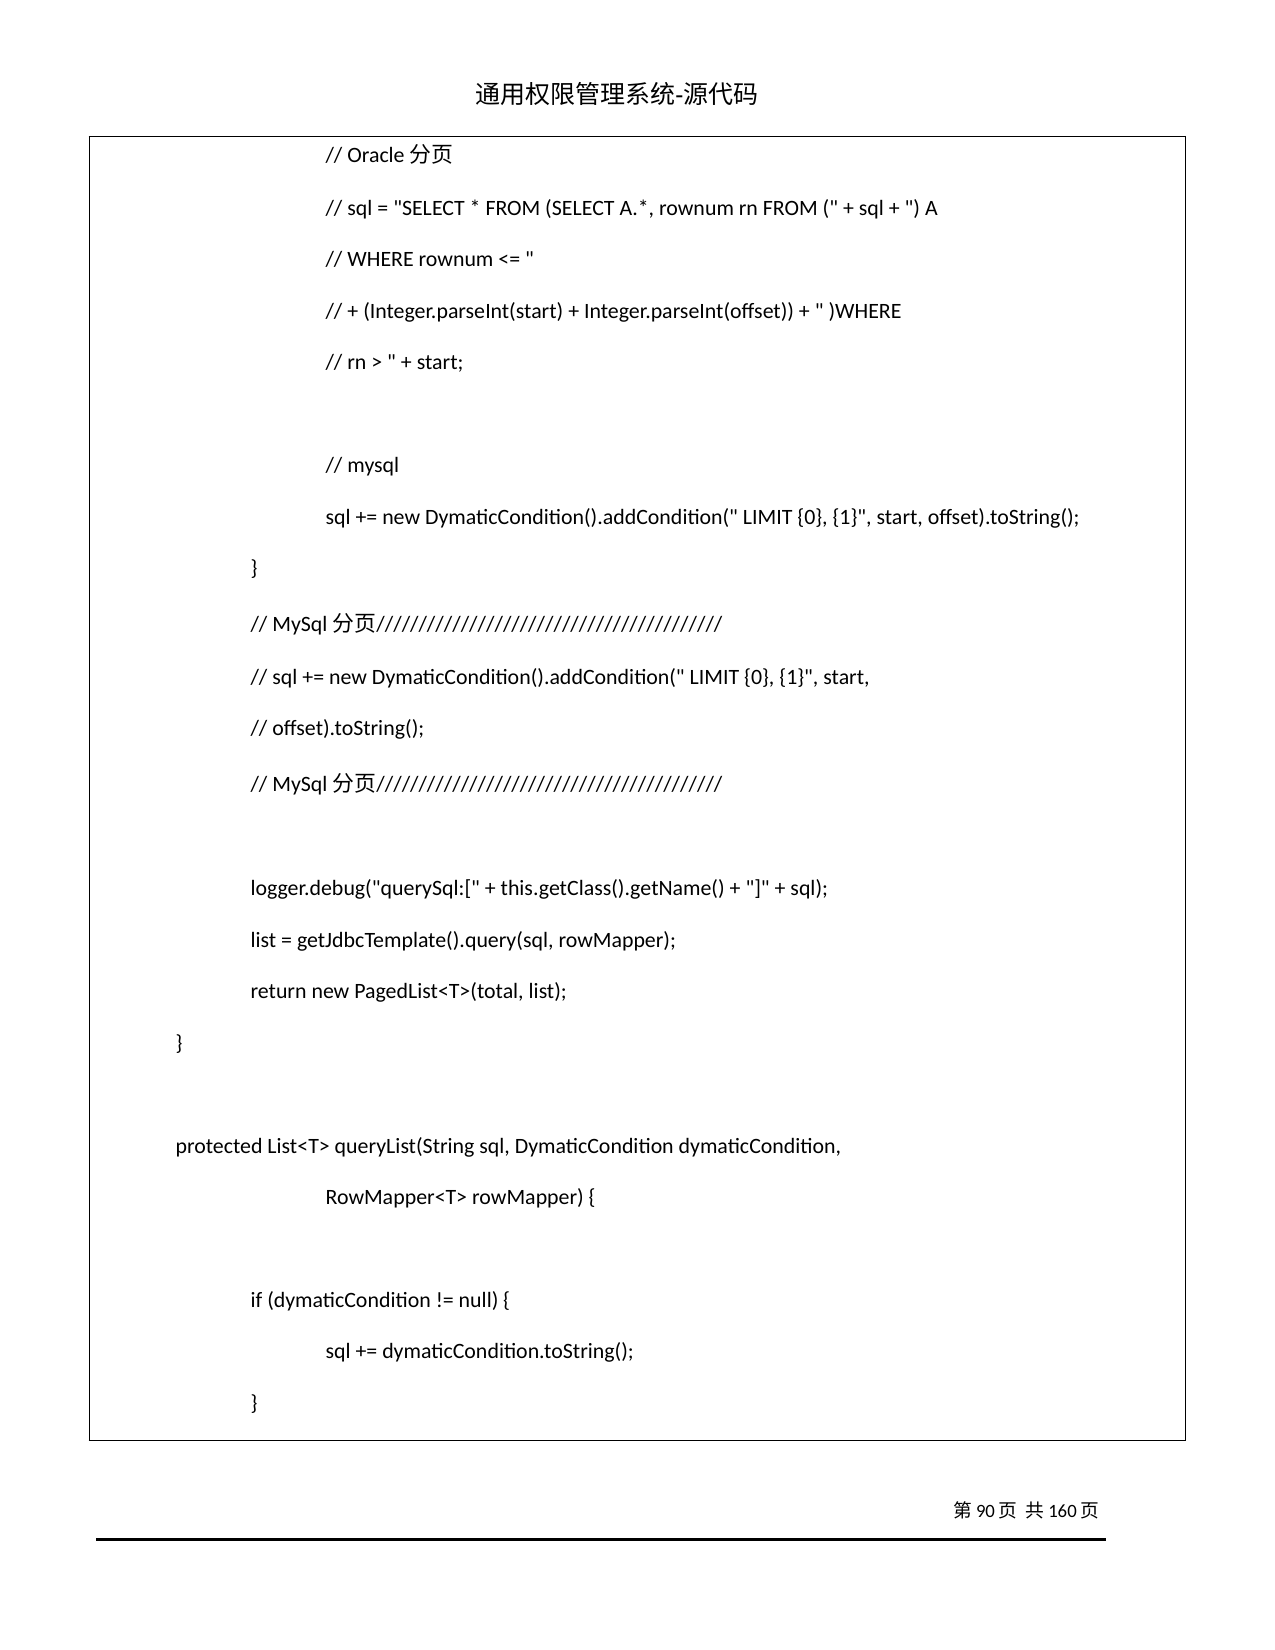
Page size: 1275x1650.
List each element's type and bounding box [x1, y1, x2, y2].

table_header [90, 137, 1185, 1440]
